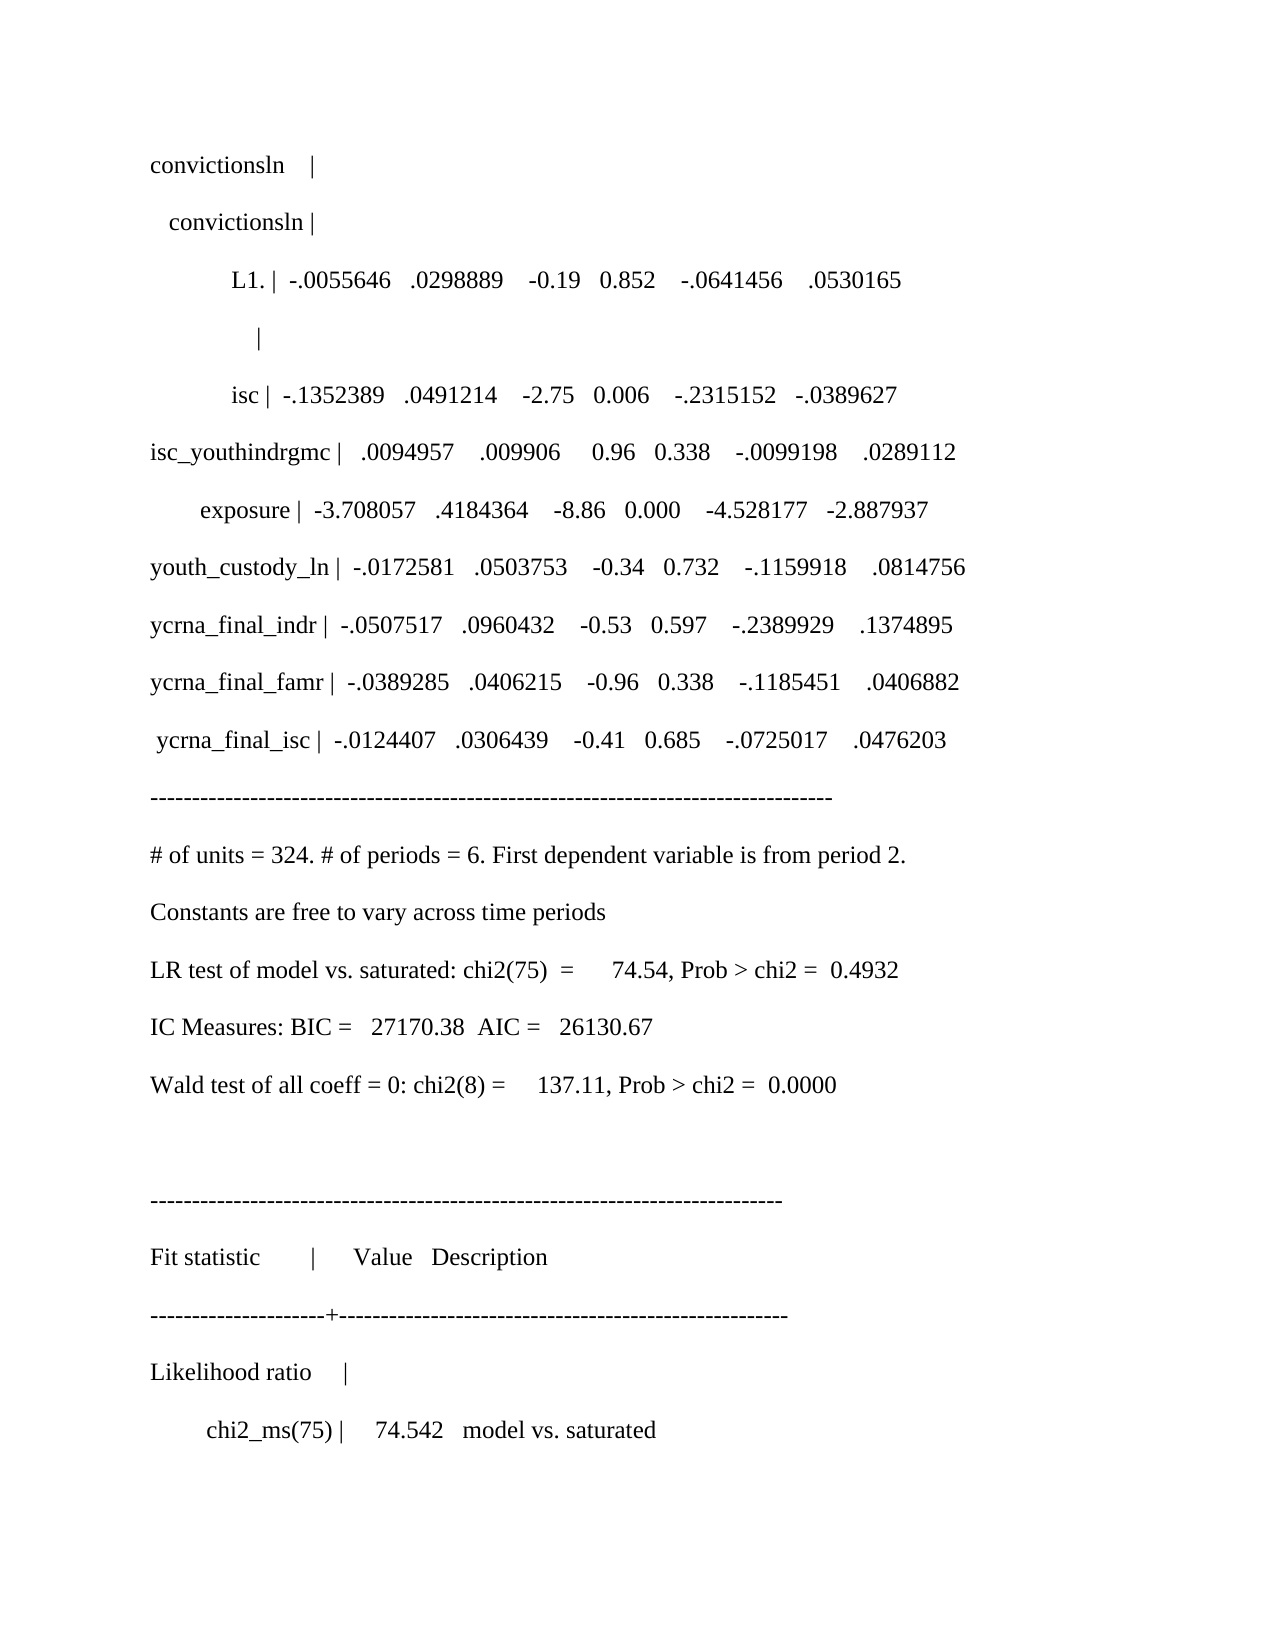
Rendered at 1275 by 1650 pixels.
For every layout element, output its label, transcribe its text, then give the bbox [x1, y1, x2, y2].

text LR test of model vs. saturated: chi2(75) = 74.54, Prob > chi2 = 0.4932 [150, 955, 1125, 984]
text | [150, 322, 1125, 351]
text L1. | -.0055646 .0298889 -0.19 0.852 -.0641456 .0530165 [150, 265, 1125, 294]
text Wald test of all coeff = 0: chi2(8) = 137.11, Prob > chi2 = 0.0000 [150, 1070, 1125, 1099]
text chi2_ms(75) | 74.542 model vs. saturated [150, 1415, 1125, 1444]
text isc | -.1352389 .0491214 -2.75 0.006 -.2315152 -.0389627 [150, 380, 1125, 409]
text Likelihood ratio | [150, 1357, 1125, 1386]
text ---------------------------------------------------------------------------------- [150, 782, 1125, 811]
text isc_youthindrgmc | .0094957 .009906 0.96 0.338 -.0099198 .0289112 [150, 437, 1125, 466]
text youth_custody_ln | -.0172581 .0503753 -0.34 0.732 -.1159918 .0814756 [150, 552, 1125, 581]
text IC Measures: BIC = 27170.38 AIC = 26130.67 [150, 1012, 1125, 1041]
text ycrna_final_isc | -.0124407 .0306439 -0.41 0.685 -.0725017 .0476203 [150, 725, 1125, 754]
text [150, 1300, 1125, 1329]
text ycrna_final_famr | -.0389285 .0406215 -0.96 0.338 -.1185451 .0406882 [150, 667, 1125, 696]
text ---------------------------------------------------------------------------- [150, 1185, 1125, 1214]
text convictionsln | [150, 150, 1125, 179]
text exposure | -3.708057 .4184364 -8.86 0.000 -4.528177 -2.887937 [150, 495, 1125, 524]
text # of units = 324. # of periods = 6. First dependent variable is from period 2. [150, 840, 1125, 869]
text Fit statistic | Value Description [150, 1242, 1125, 1271]
text ycrna_final_indr | -.0507517 .0960432 -0.53 0.597 -.2389929 .1374895 [150, 610, 1125, 639]
text convictionsln | [150, 207, 1125, 236]
text Constants are free to vary across time periods [150, 897, 1125, 926]
